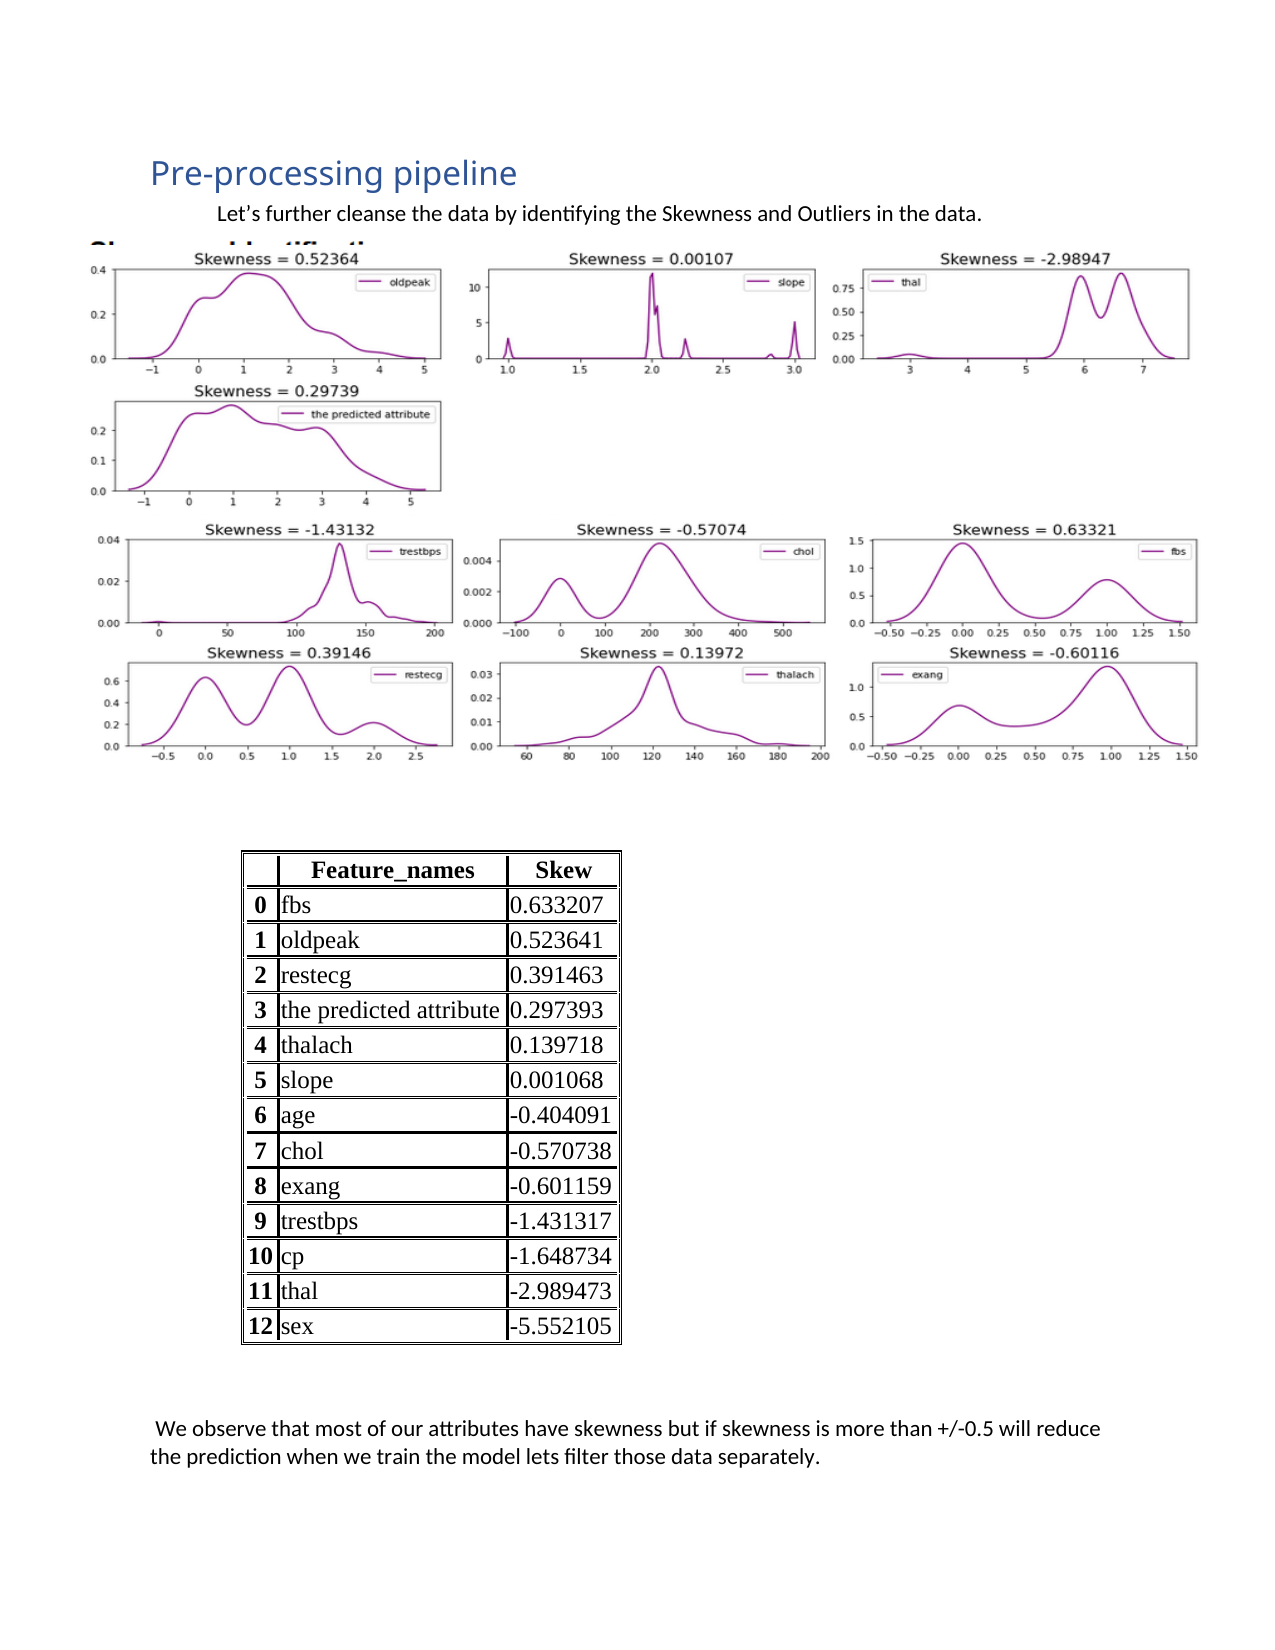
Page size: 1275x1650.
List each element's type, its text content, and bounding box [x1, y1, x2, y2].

table_cell -0.601159 [509, 1166, 619, 1201]
table_cell 0.523641 [509, 920, 619, 955]
table_cell 8 [244, 1166, 277, 1201]
table_cell 10 [244, 1236, 277, 1271]
table_cell 0.633207 [509, 885, 619, 920]
table_cell trestbps [280, 1205, 506, 1236]
table_cell -5.552105 [507, 1306, 619, 1342]
table_cell thalach [280, 1029, 506, 1061]
table_cell 0.391463 [509, 955, 619, 991]
table_cell the predicted attribute [280, 994, 506, 1026]
picture [3, 231, 1270, 761]
table_cell -1.431317 [509, 1201, 619, 1236]
table_cell -0.404091 [507, 1096, 620, 1131]
table_cell slope [280, 1064, 506, 1096]
table_cell 7 [244, 1131, 277, 1166]
table_cell 6 [243, 1096, 278, 1131]
text Let’s further cleanse the data by identifying the Skewness and Outliers in the data. [150, 199, 1125, 227]
table_cell 3 [243, 991, 278, 1026]
table_header Skew [507, 854, 619, 885]
table_cell restecg [280, 959, 506, 991]
subtitle Pre-processing pipeline [150, 150, 1125, 195]
table_cell 12 [244, 1306, 278, 1342]
table_cell 0 [244, 885, 277, 920]
table_cell sex [278, 1310, 507, 1342]
table_cell 5 [243, 1061, 278, 1096]
table_header Feature_names [278, 854, 507, 885]
table_cell exang [280, 1169, 506, 1201]
table_cell 11 [244, 1271, 277, 1306]
table_cell age [280, 1099, 506, 1131]
table_cell -0.570738 [509, 1131, 619, 1166]
table_cell fbs [280, 889, 506, 920]
table_cell chol [280, 1134, 506, 1166]
table_cell 0.139718 [507, 1026, 620, 1061]
table_cell 0.001068 [507, 1061, 620, 1096]
table_cell oldpeak [280, 924, 506, 955]
table_cell -1.648734 [509, 1236, 619, 1271]
table_cell 1 [244, 920, 277, 955]
table_cell thal [280, 1275, 506, 1306]
table_header [244, 854, 278, 885]
table_cell 0.297393 [507, 991, 620, 1026]
table_cell 2 [244, 955, 277, 991]
table_cell cp [280, 1240, 506, 1271]
table_cell -2.989473 [509, 1271, 619, 1306]
text We observe that most of our attributes have skewness but if skewness is more than +/-0.5 will reduce the prediction when we train the model lets filter those data separately. [150, 1414, 1125, 1470]
table_cell 4 [243, 1026, 278, 1061]
table_cell 9 [244, 1201, 277, 1236]
